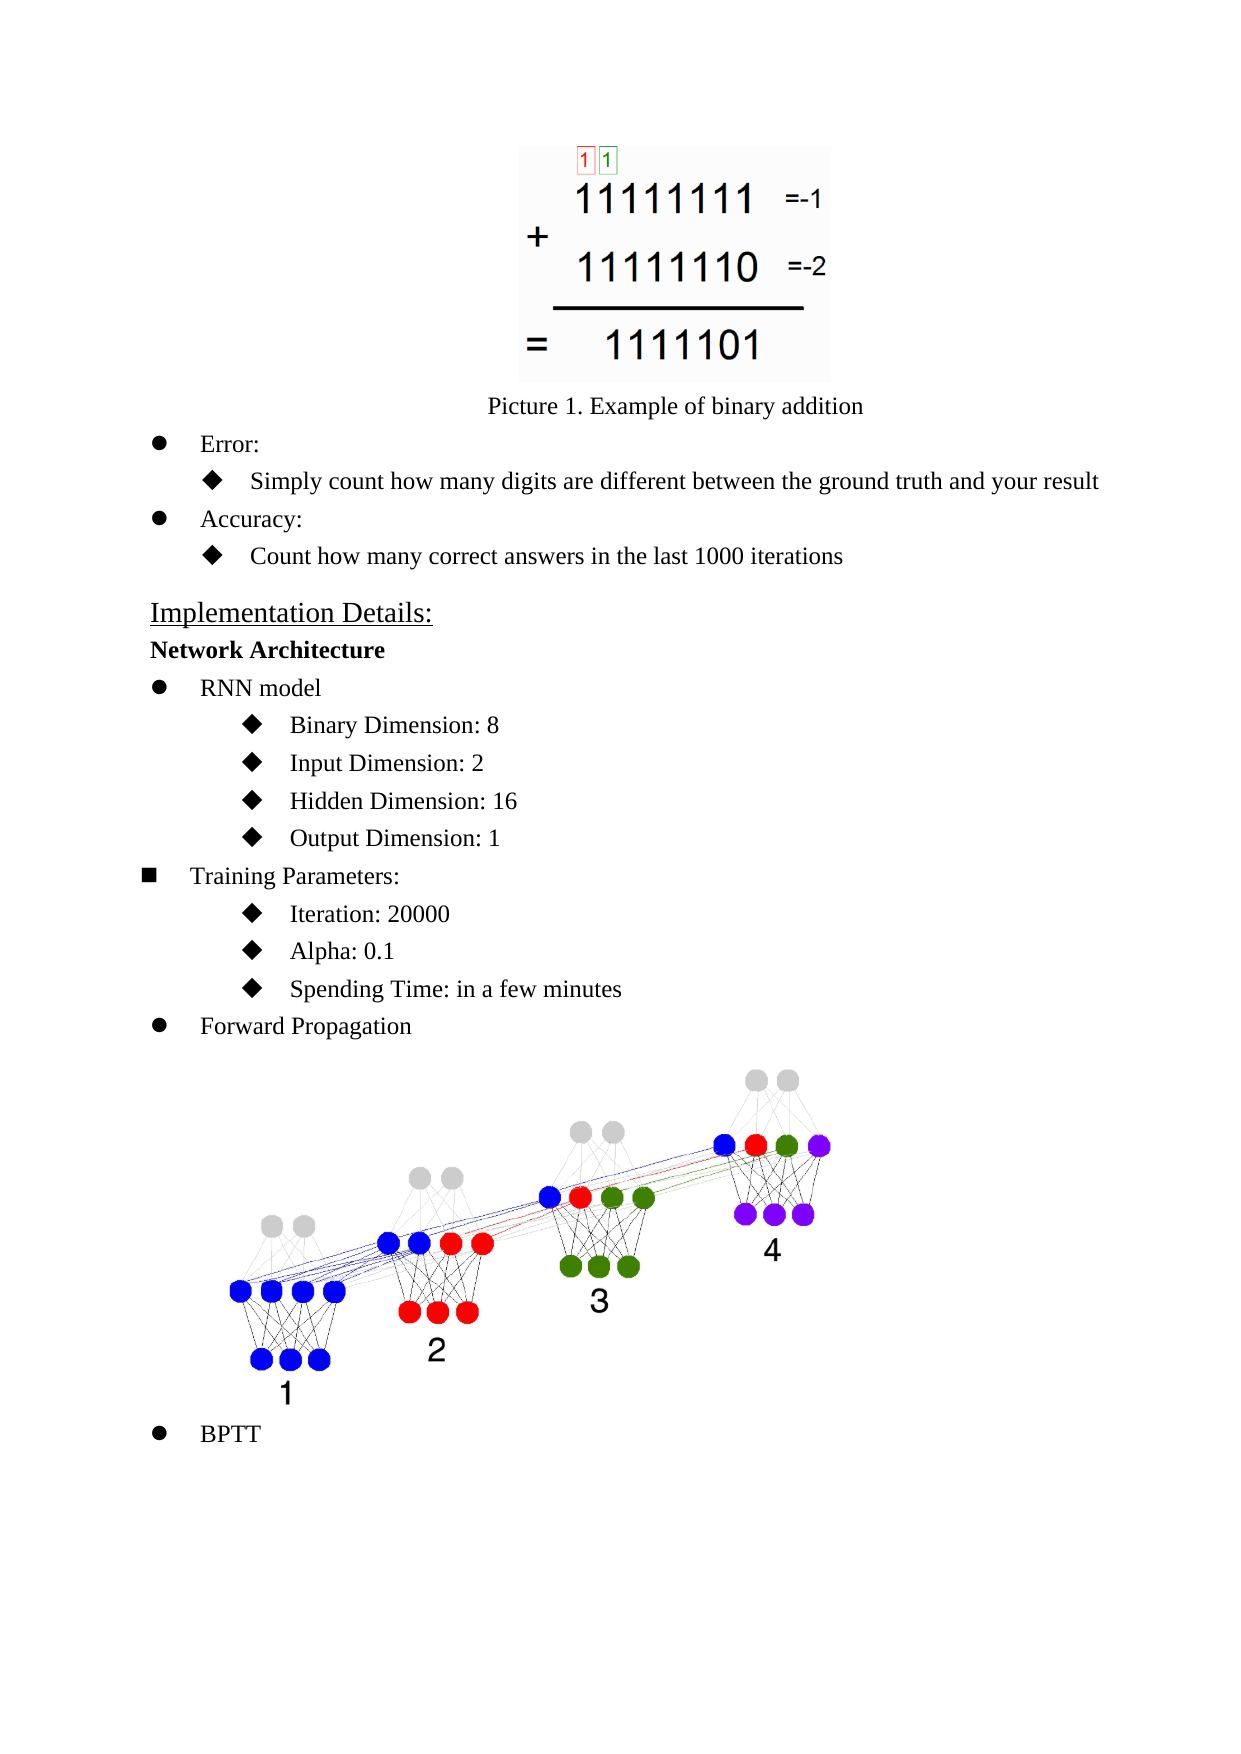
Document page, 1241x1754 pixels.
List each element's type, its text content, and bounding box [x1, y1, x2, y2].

list Alpha: 0.1 [239, 936, 1101, 965]
list Input Dimension: 2 [239, 748, 1101, 777]
picture [200, 1049, 853, 1410]
list Training Parameters: [139, 861, 1101, 890]
list Output Dimension: 1 [239, 823, 1101, 852]
list RNN model [150, 673, 1101, 702]
list Error: [150, 429, 1101, 457]
list BPTT [150, 1419, 1101, 1447]
list Binary Dimension: 8 [239, 711, 1101, 739]
list Hidden Dimension: 16 [239, 786, 1101, 814]
text Simply count how many digits are different between the ground truth and your result [200, 466, 1101, 495]
subtitle Implementation Details: [150, 596, 1101, 629]
list Iteration: 20000 [239, 899, 1101, 927]
text Count how many correct answers in the last 1000 iterations [200, 541, 1101, 570]
subtitle Network Architecture [150, 635, 1101, 664]
list Forward Propagation [150, 1011, 1101, 1040]
list Spending Time: in a few minutes [239, 974, 1101, 1003]
list Picture 1. Example of binary addition [250, 391, 1101, 420]
list Accuracy: [150, 504, 1101, 532]
picture [519, 145, 832, 383]
